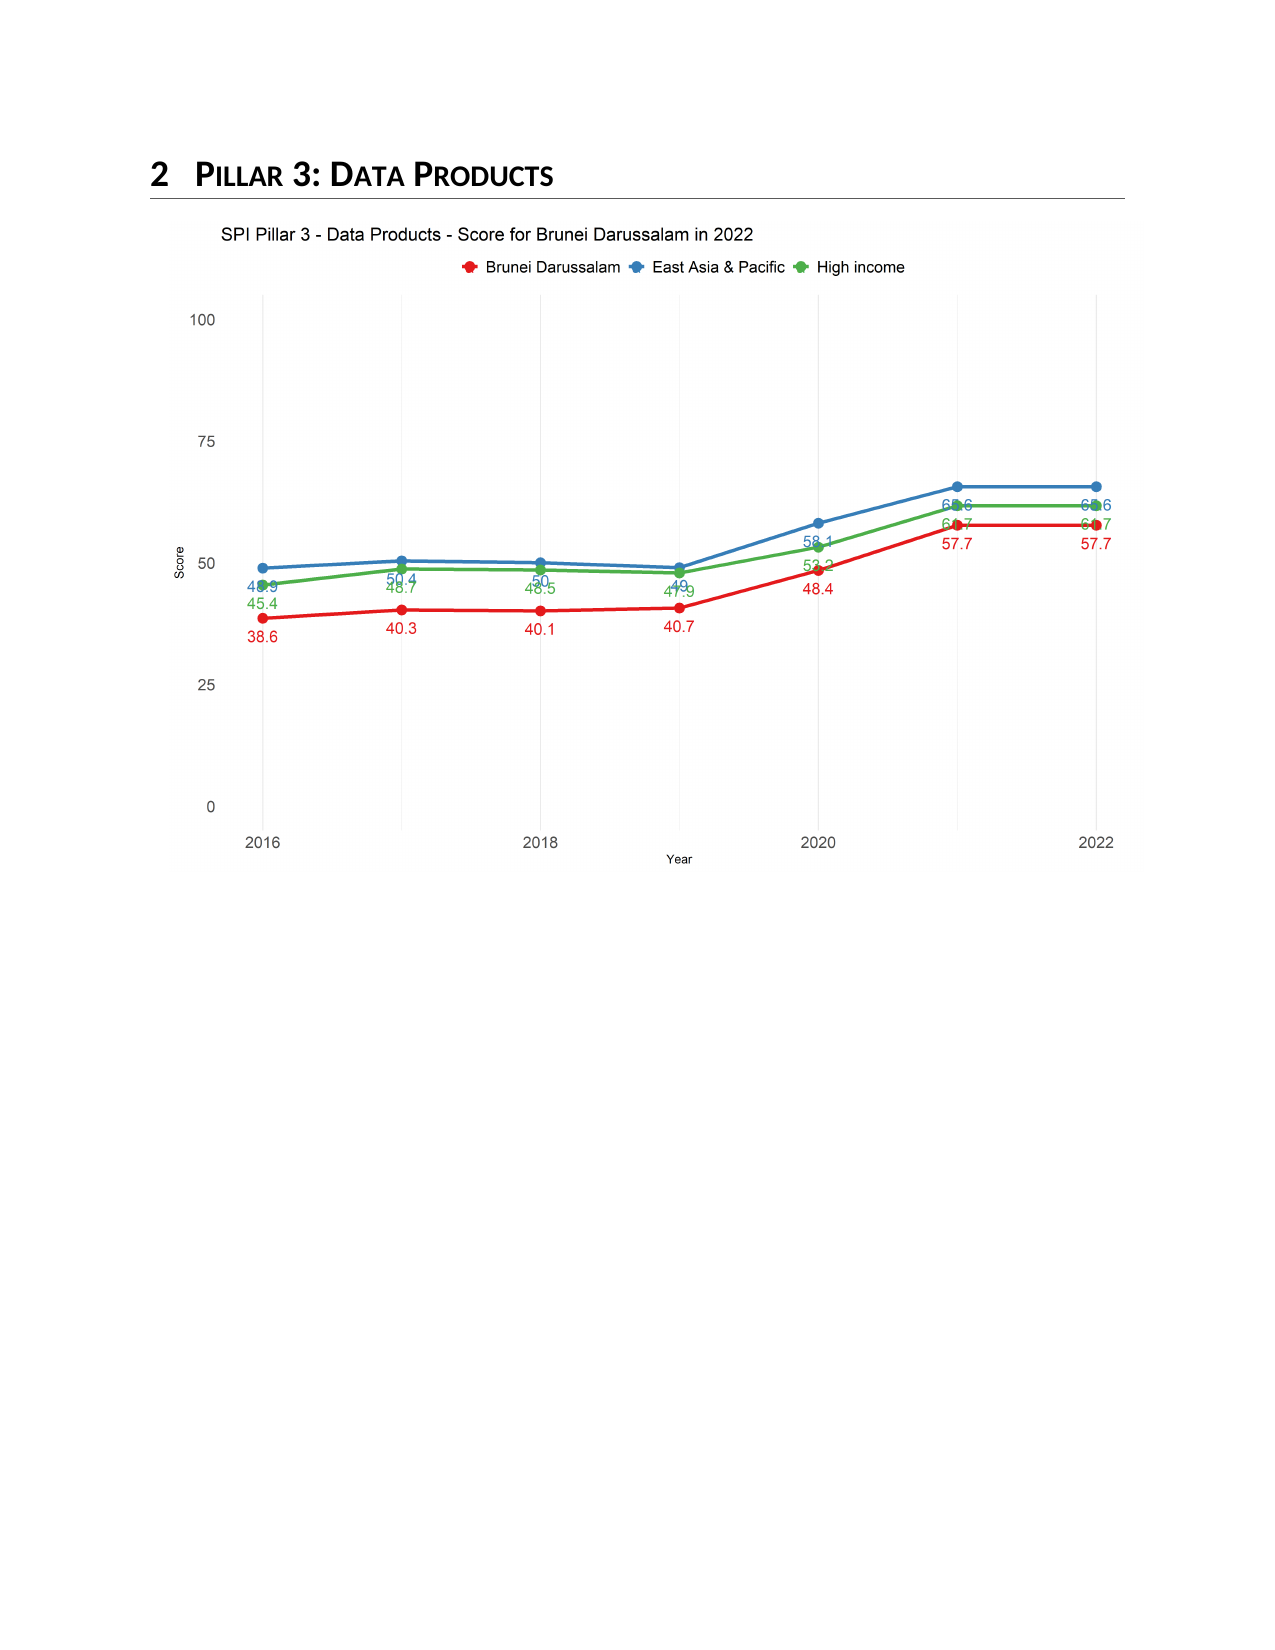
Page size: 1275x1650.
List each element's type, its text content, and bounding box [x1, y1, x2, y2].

picture [168, 221, 1144, 872]
subtitle Pillar 3: Data Products [150, 150, 1125, 198]
